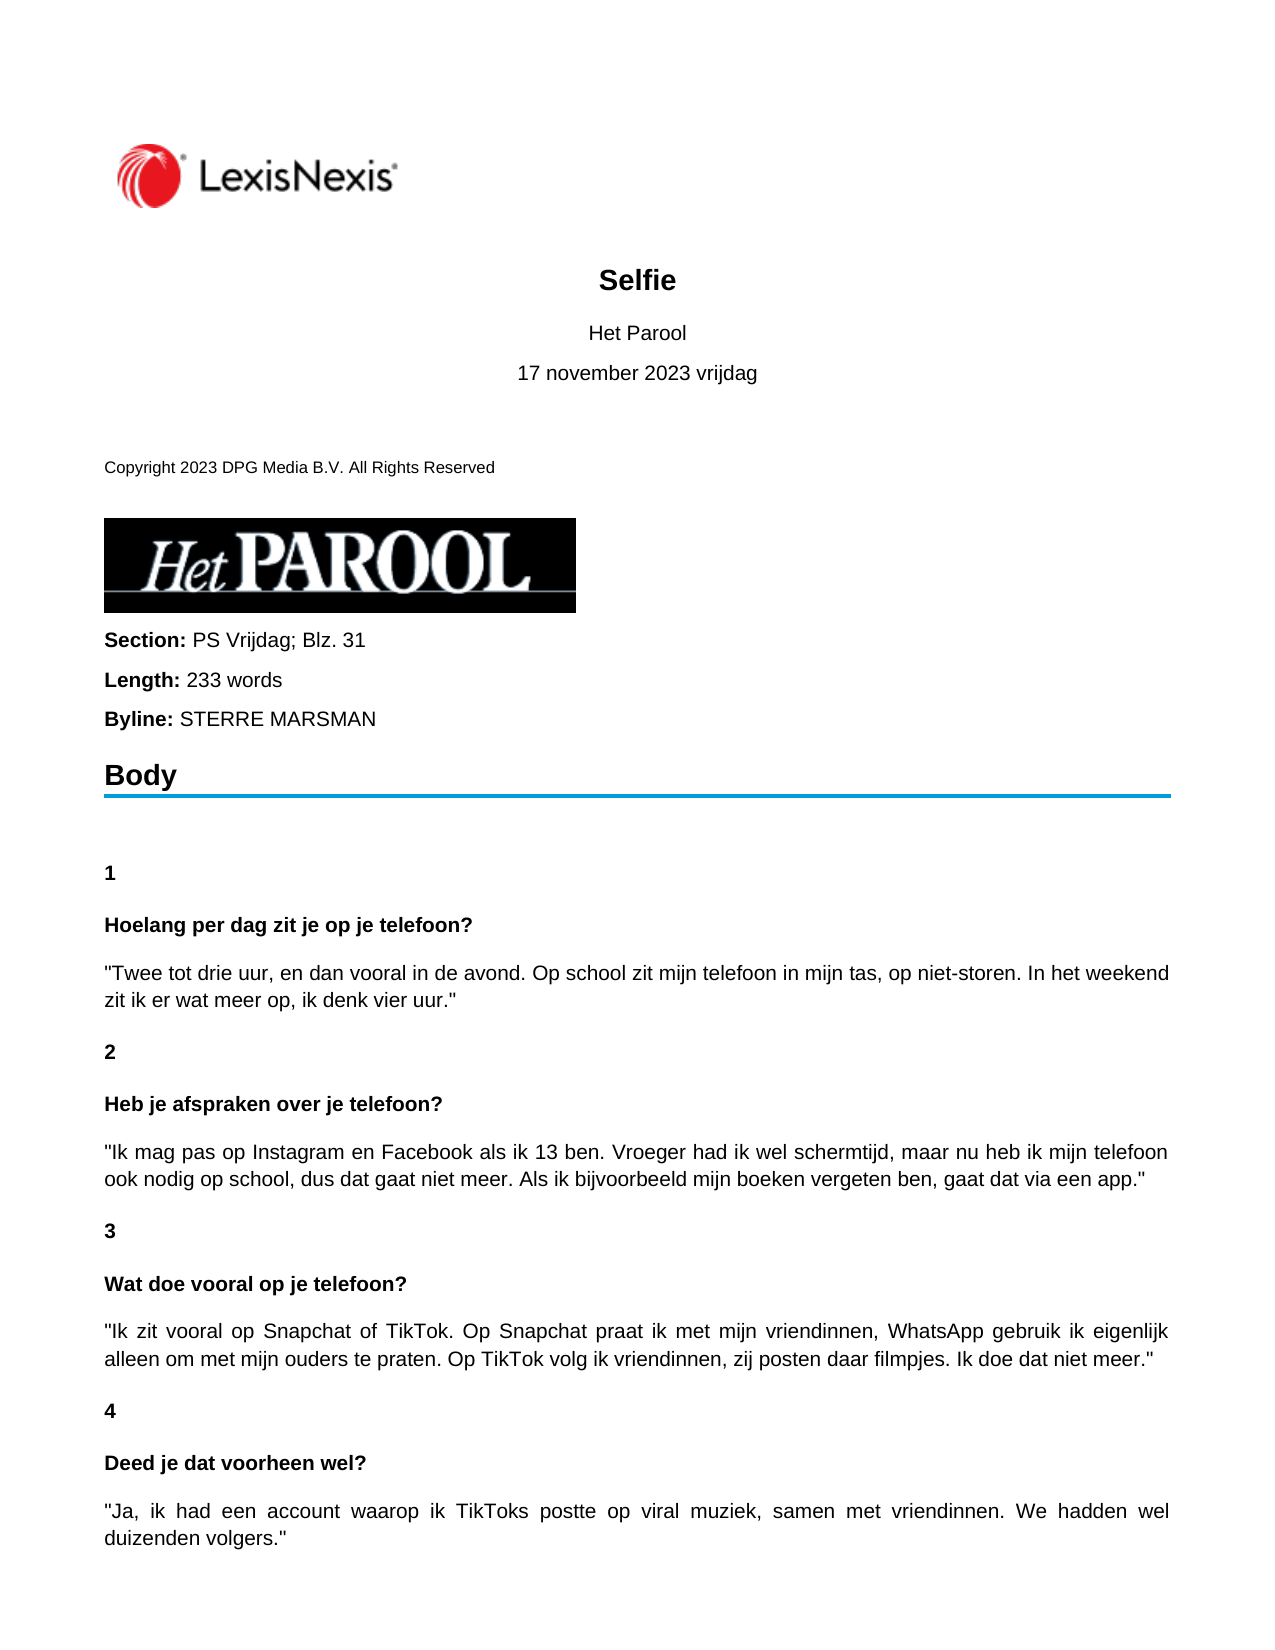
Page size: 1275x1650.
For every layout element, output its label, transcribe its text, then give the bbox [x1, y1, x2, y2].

text 1 [104, 858, 1171, 885]
picture [104, 144, 412, 208]
text Het Parool [104, 318, 1171, 345]
text "Ik zit vooral op Snapchat of TikTok. Op Snapchat praat ik met mijn vriendinnen, WhatsApp gebruik ik eigenlijk alleen om met mijn ouders te praten. Op TikTok volg ik vriendinnen, zij posten daar filmpjes. Ik doe dat niet meer." [104, 1316, 1171, 1370]
text Copyright 2023 DPG Media B.V. All Rights Reserved [104, 426, 1171, 477]
text 2 [104, 1037, 1171, 1064]
text Hoelang per dag zit je op je telefoon? [104, 910, 1171, 937]
text Section: PS Vrijdag; Blz. 31 [104, 625, 1171, 652]
text Body [104, 756, 1171, 791]
text Deed je dat voorheen wel? [104, 1447, 1171, 1474]
text Heb je afspraken over je telefoon? [104, 1089, 1171, 1116]
text 4 [104, 1395, 1171, 1422]
text 3 [104, 1216, 1171, 1243]
text "Ja, ik had een account waarop ik TikToks postte op viral muziek, samen met vriendinnen. We hadden wel duizenden volgers." [104, 1495, 1171, 1549]
text Wat doe vooral op je telefoon? [104, 1268, 1171, 1295]
text Byline: STERRE MARSMAN [104, 704, 1171, 731]
text 17 november 2023 vrijdag [104, 357, 1171, 384]
subtitle Selfie [104, 261, 1171, 297]
text "Ik mag pas op Instagram en Facebook als ik 13 ben. Vroeger had ik wel schermtijd, maar nu heb ik mijn telefoon ook nodig op school, dus dat gaat niet meer. Als ik bijvoorbeeld mijn boeken vergeten ben, gaat dat via een app." [104, 1137, 1171, 1191]
text "Twee tot drie uur, en dan vooral in de avond. Op school zit mijn telefoon in mijn tas, op niet-storen. In het weekend zit ik er wat meer op, ik denk vier uur." [104, 958, 1171, 1012]
text Length: 233 words [104, 664, 1171, 691]
